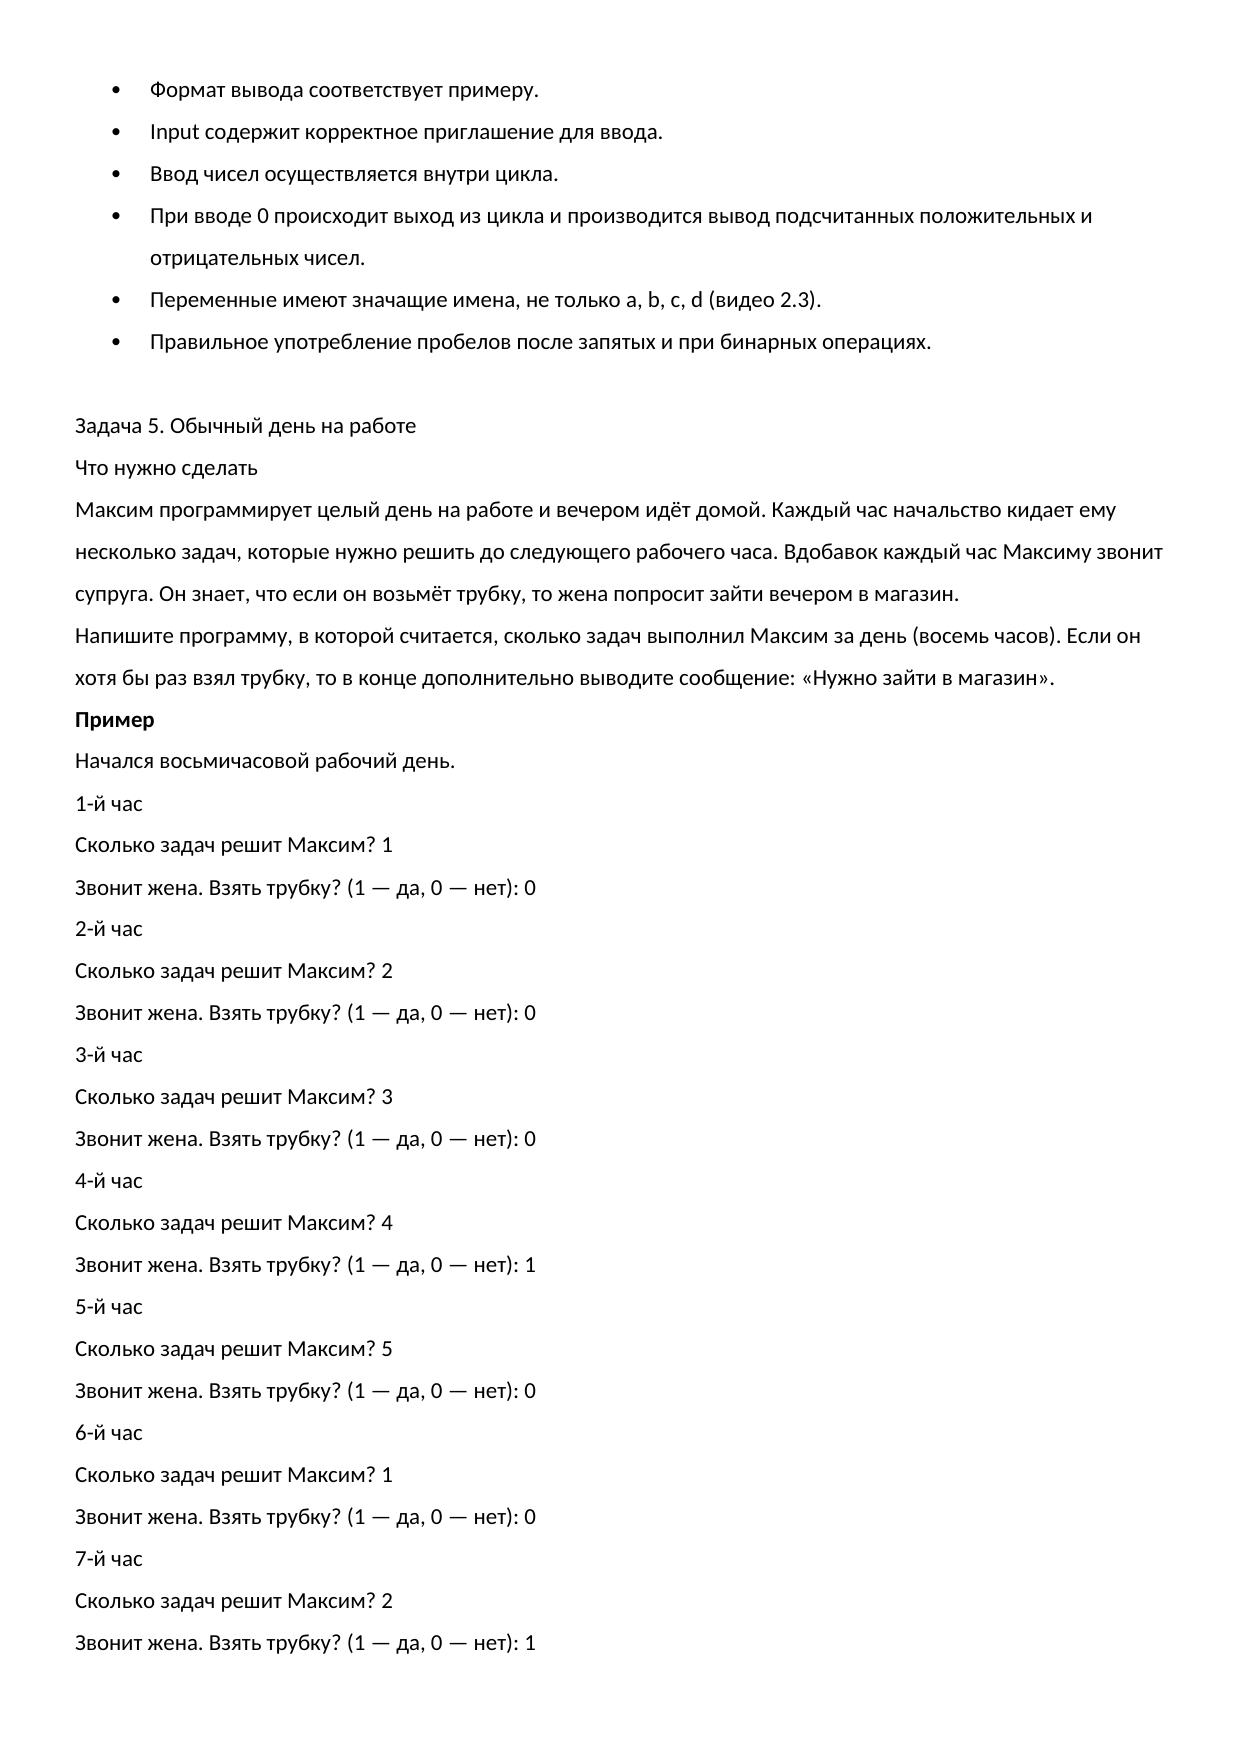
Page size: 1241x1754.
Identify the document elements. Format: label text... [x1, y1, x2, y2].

text Звонит жена. Взять трубку? (1 — да, 0 — нет): 1 [75, 1250, 1165, 1278]
text Начался восьмичасовой рабочий день. [75, 747, 1165, 775]
text Сколько задач решит Максим? 2 [75, 957, 1165, 984]
text Звонит жена. Взять трубку? (1 — да, 0 — нет): 1 [75, 1628, 1165, 1656]
text 4-й час [75, 1166, 1165, 1194]
text 1-й час [75, 789, 1165, 817]
text 2-й час [75, 914, 1165, 943]
list Ввод чисел осуществляется внутри цикла. [112, 159, 1165, 187]
text Максим программирует целый день на работе и вечером идёт домой. Каждый час начальство кидает ему несколько задач, которые нужно решить до следующего рабочего часа. Вдобавок каждый час Максиму звонит супруга. Он знает, что если он возьмёт трубку, то жена попросит зайти вечером в магазин. [75, 495, 1165, 607]
text Сколько задач решит Максим? 4 [75, 1208, 1165, 1236]
text Звонит жена. Взять трубку? (1 — да, 0 — нет): 0 [75, 1124, 1165, 1152]
text Звонит жена. Взять трубку? (1 — да, 0 — нет): 0 [75, 998, 1165, 1027]
text 3-й час [75, 1041, 1165, 1068]
list При вводе 0 происходит выход из цикла и производится вывод подсчитанных положительных и отрицательных чисел. [112, 201, 1165, 271]
text Напишите программу, в которой считается, сколько задач выполнил Максим за день (восемь часов). Если он хотя бы раз взял трубку, то в конце дополнительно выводите сообщение: «Нужно зайти в магазин». [75, 621, 1165, 691]
text Сколько задач решит Максим? 1 [75, 1460, 1165, 1488]
text Сколько задач решит Максим? 1 [75, 831, 1165, 859]
text Сколько задач решит Максим? 3 [75, 1082, 1165, 1111]
text Сколько задач решит Максим? 2 [75, 1586, 1165, 1614]
text Сколько задач решит Максим? 5 [75, 1334, 1165, 1362]
text Пример [75, 705, 1165, 733]
text Задача 5. Обычный день на работе [75, 411, 1165, 439]
list Формат вывода соответствует примеру. [112, 75, 1165, 103]
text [75, 1502, 1165, 1530]
text Звонит жена. Взять трубку? (1 — да, 0 — нет): 0 [75, 873, 1165, 901]
text 5-й час [75, 1292, 1165, 1320]
text Что нужно сделать [75, 453, 1165, 481]
list Input содержит корректное приглашение для ввода. [112, 117, 1165, 145]
list Переменные имеют значащие имена, не только a, b, c, d (видео 2.3). [112, 285, 1165, 313]
list Правильное употребление пробелов после запятых и при бинарных операциях. [112, 327, 1165, 355]
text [75, 1376, 1165, 1404]
text 6-й час [75, 1418, 1165, 1446]
text 7-й час [75, 1544, 1165, 1572]
